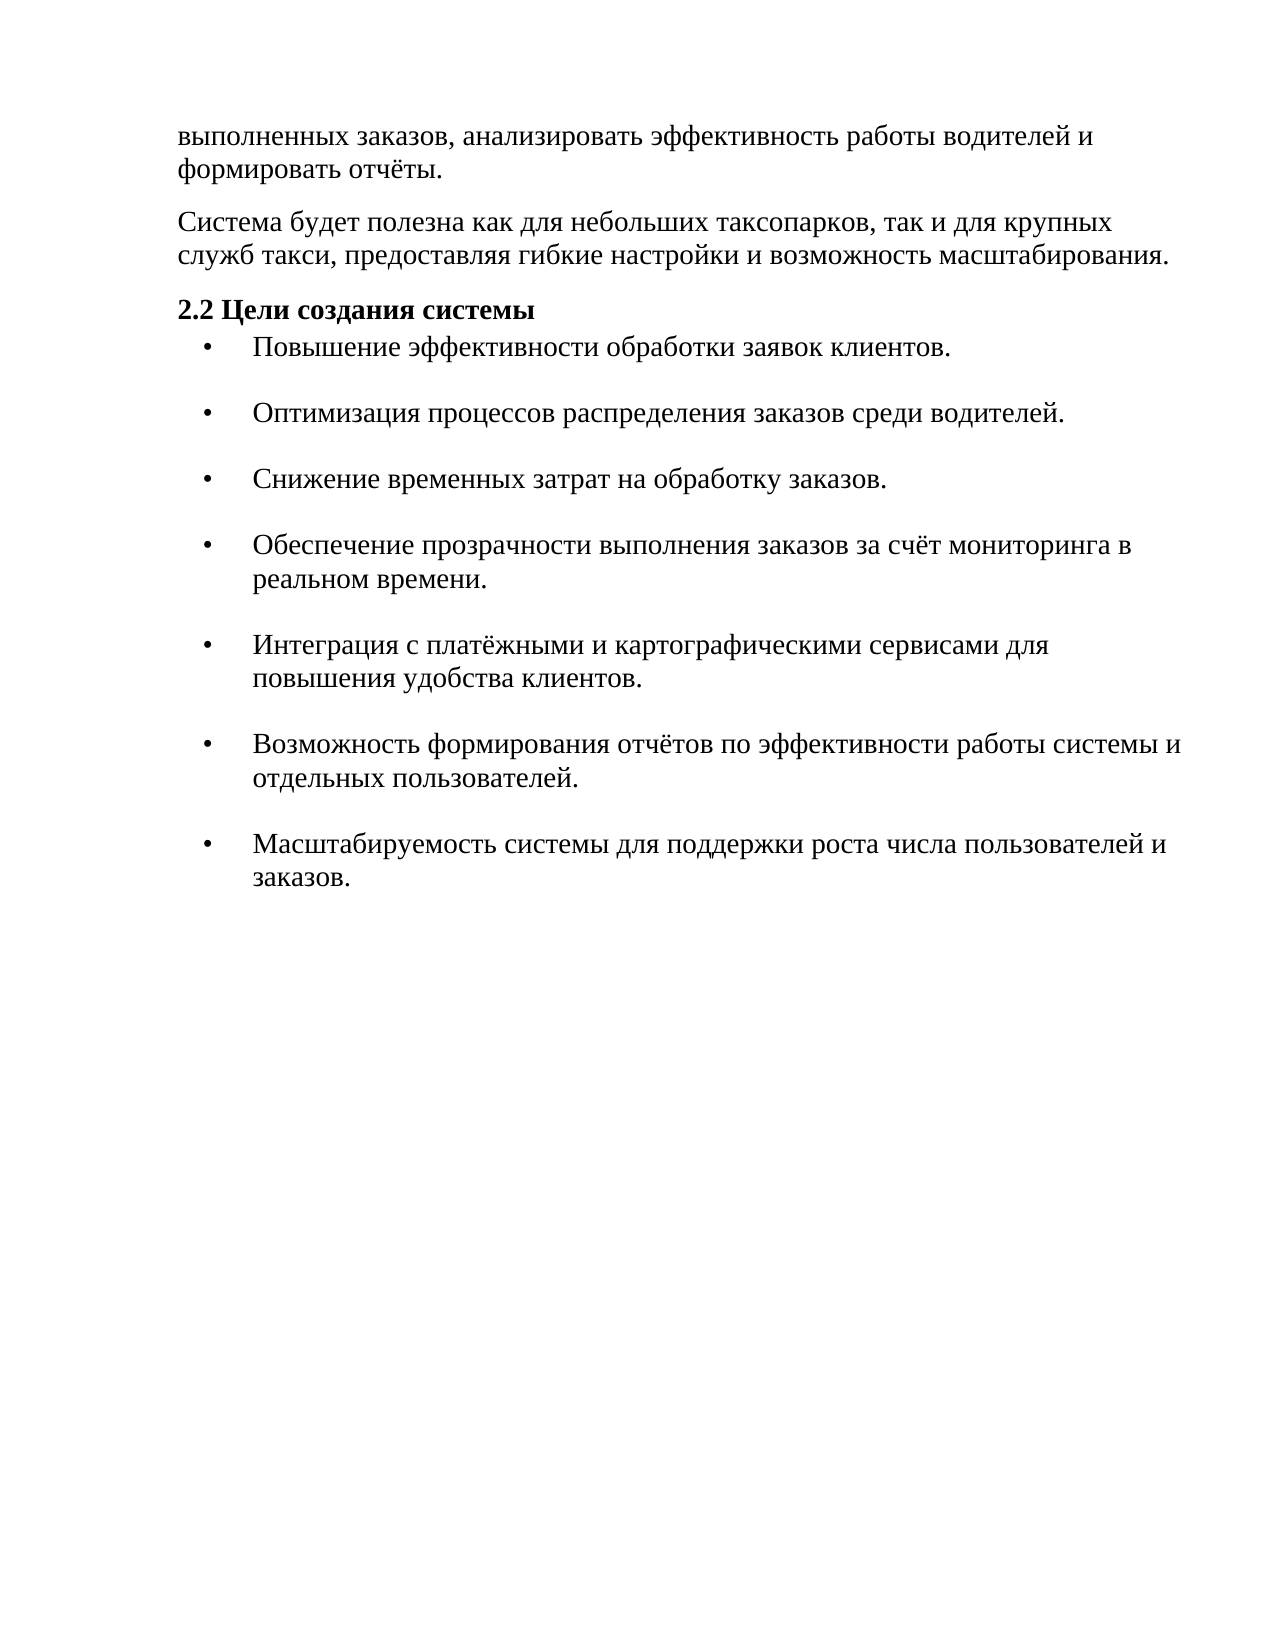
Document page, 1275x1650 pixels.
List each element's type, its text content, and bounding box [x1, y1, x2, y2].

list Снижение временных затрат на обработку заказов. [202, 461, 1186, 523]
list Масштабируемость системы для поддержки роста числа пользователей и заказов. [202, 826, 1186, 893]
list Обеспечение прозрачности выполнения заказов за счёт мониторинга в реальном времени. [202, 527, 1186, 623]
list Возможность формирования отчётов по эффективности работы системы и отдельных пользователей. [202, 726, 1186, 822]
subtitle 2.2 Цели создания системы [177, 292, 1186, 325]
list Интеграция с платёжными и картографическими сервисами для повышения удобства клиентов. [202, 627, 1186, 723]
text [177, 118, 1186, 185]
list Оптимизация процессов распределения заказов среди водителей. [202, 395, 1186, 457]
text Система будет полезна как для небольших таксопарков, так и для крупных служб такси, предоставляя гибкие настройки и возможность масштабирования. [177, 204, 1186, 271]
list Повышение эффективности обработки заявок клиентов. [202, 329, 1186, 391]
